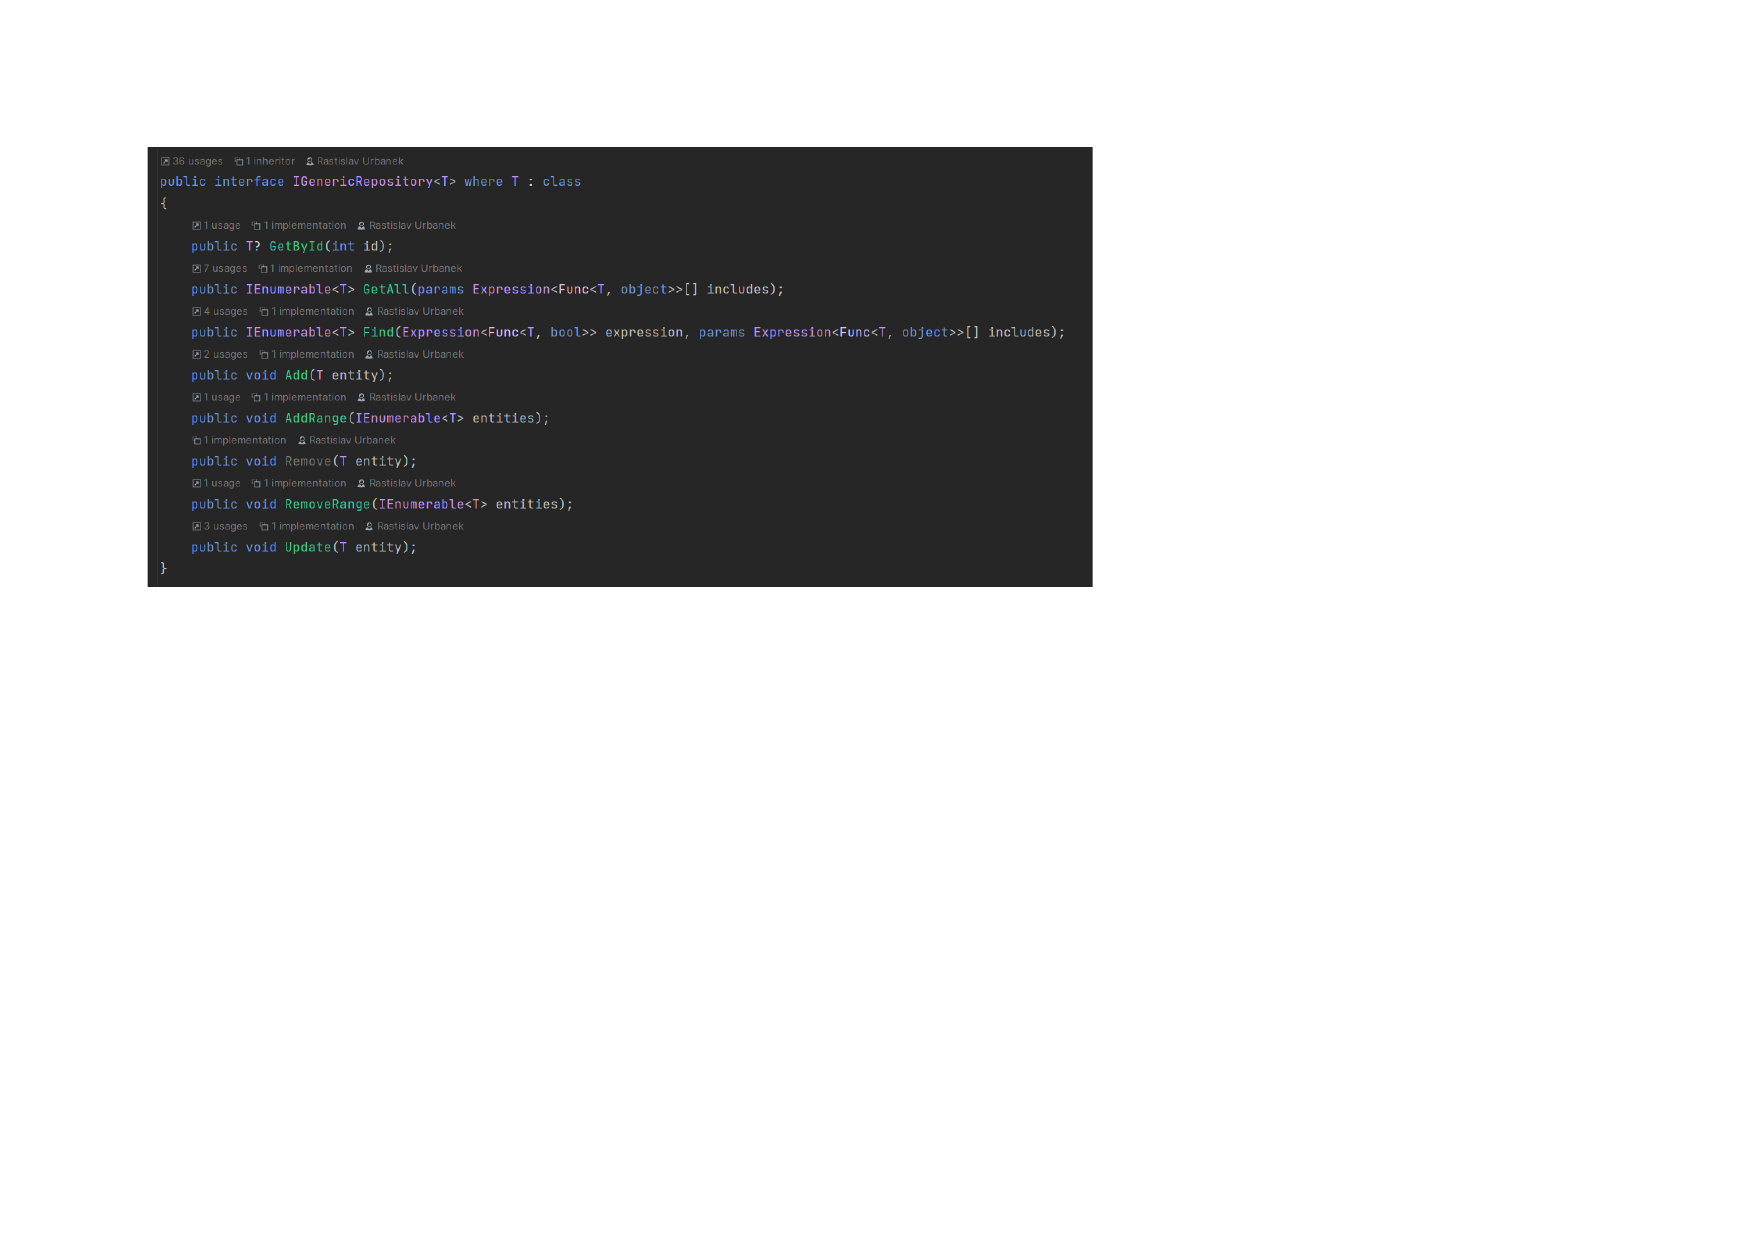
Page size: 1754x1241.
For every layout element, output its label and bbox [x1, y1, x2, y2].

picture [147, 147, 1093, 587]
